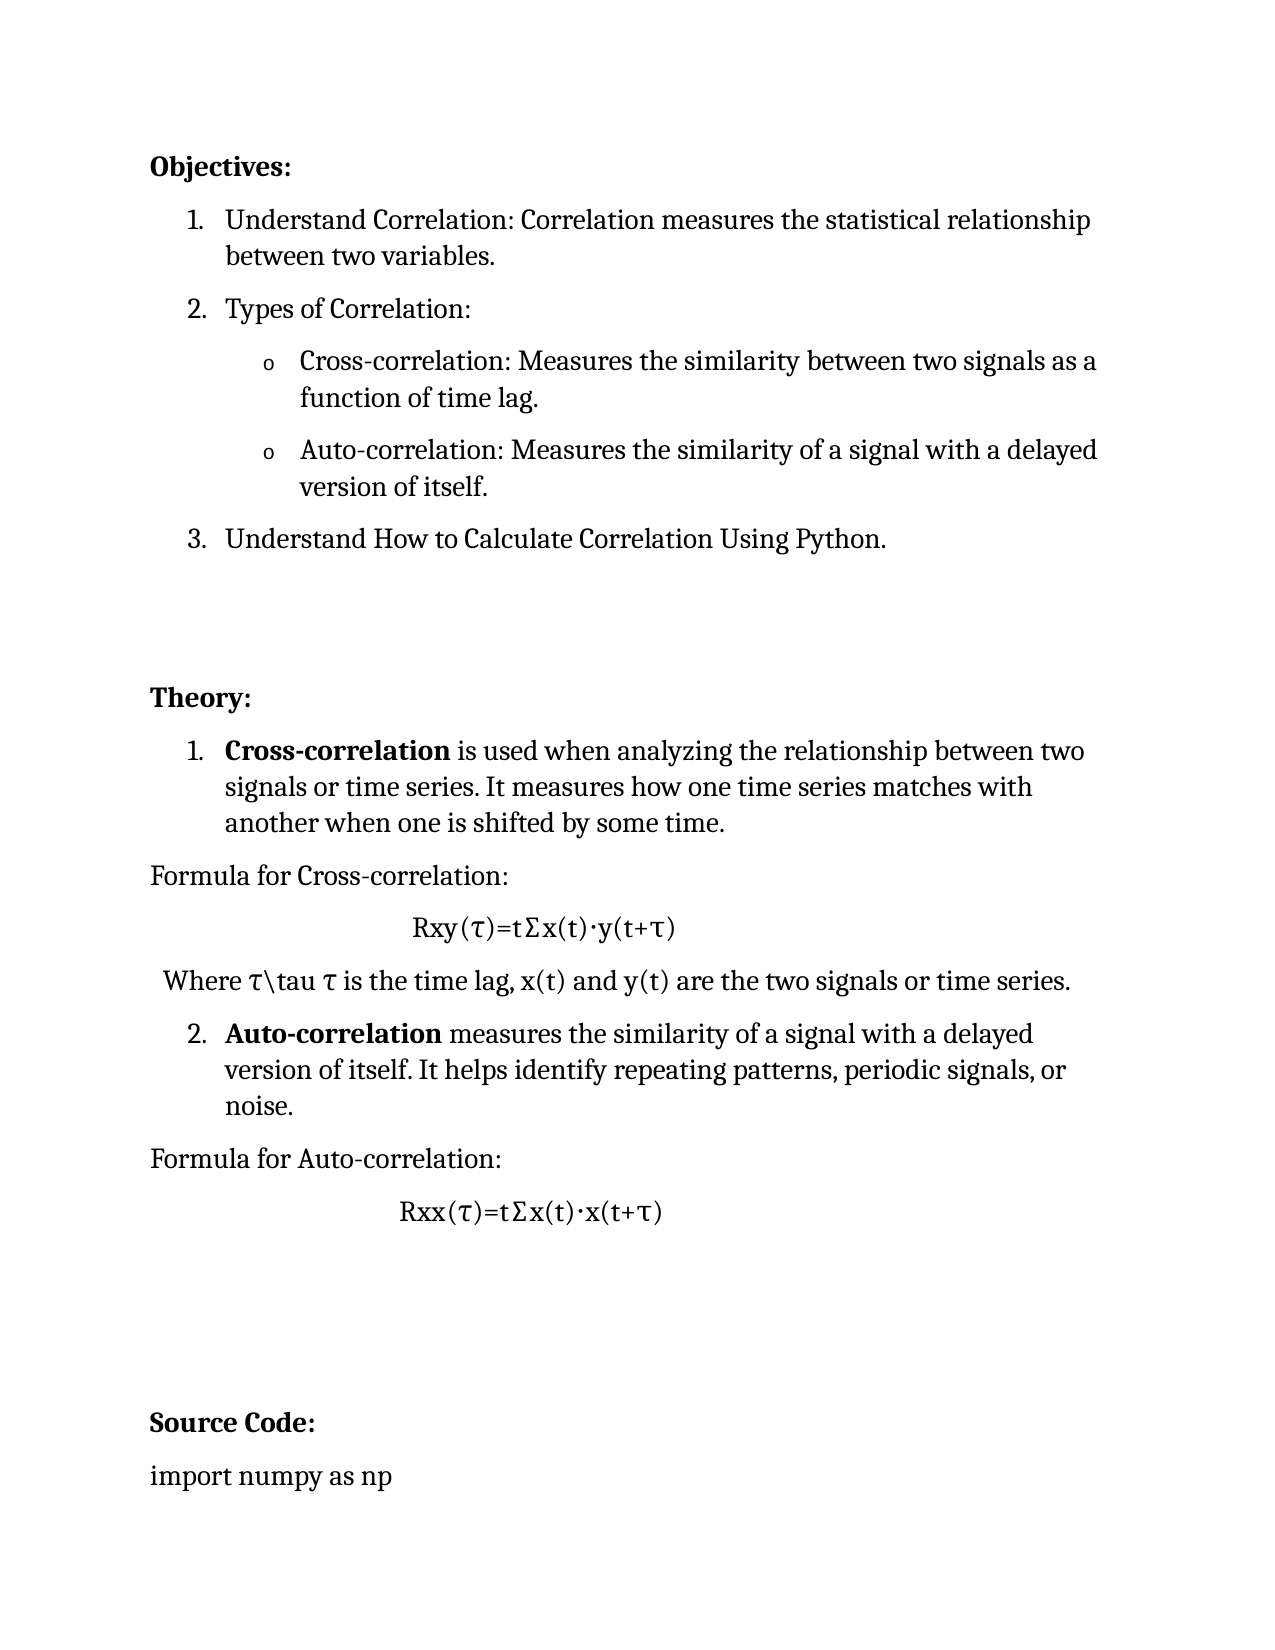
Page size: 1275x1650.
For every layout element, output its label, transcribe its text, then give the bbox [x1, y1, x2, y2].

text Rxx​(τ)=t∑​x(t)⋅x(t+τ) [150, 1195, 1125, 1229]
list Auto-correlation measures the similarity of a signal with a delayed version of itself. It helps identify repeating patterns, periodic signals, or noise. [187, 1017, 1125, 1123]
text import numpy as np [150, 1459, 1125, 1493]
text Formula for Cross-correlation: [150, 859, 1125, 892]
list Understand Correlation: Correlation measures the statistical relationship between two variables. [187, 203, 1125, 272]
text Where τ\tau τ is the time lag, x(t) and y(t) are the two signals or time series. [150, 964, 1125, 998]
list Auto-correlation: Measures the similarity of a signal with a delayed version of itself. [262, 433, 1125, 503]
text Rxy​(τ)=t∑​x(t)⋅y(t+τ) [150, 912, 1125, 945]
list Cross-correlation is used when analyzing the relationship between two signals or time series. It measures how one time series matches with another when one is shifted by some time. [187, 734, 1125, 839]
text Formula for Auto-correlation: [150, 1142, 1125, 1176]
text Theory: [150, 681, 1125, 714]
text Source Code: [150, 1406, 1125, 1440]
list Cross-correlation: Measures the similarity between two signals as a function of time lag. [262, 344, 1125, 414]
list Types of Correlation: [187, 292, 1125, 325]
list Understand How to Calculate Correlation Using Python. [187, 522, 1125, 556]
text Objectives: [150, 150, 1125, 183]
